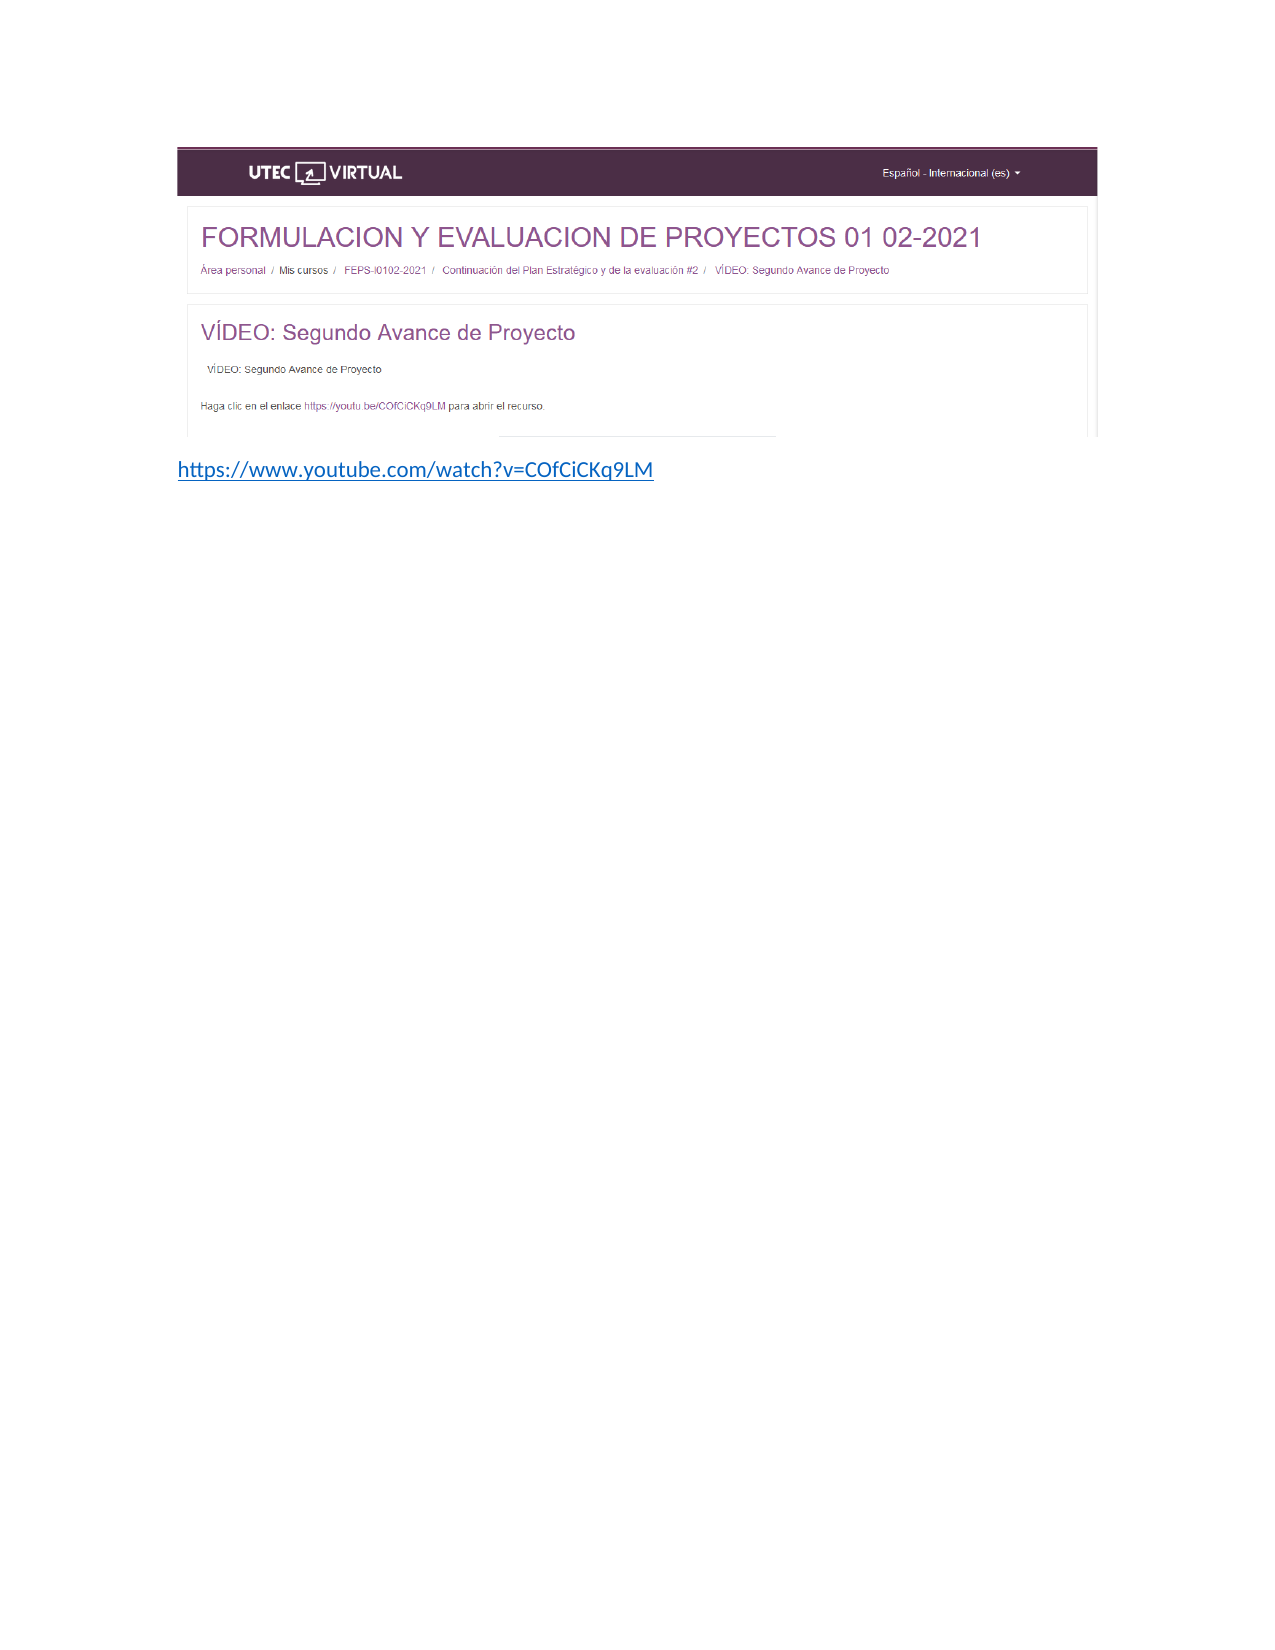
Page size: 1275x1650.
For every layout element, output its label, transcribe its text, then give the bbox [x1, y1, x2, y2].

picture [177, 147, 1098, 437]
text https://www.youtube.com/watch?v=COfCiCKq9LM [177, 456, 1098, 484]
